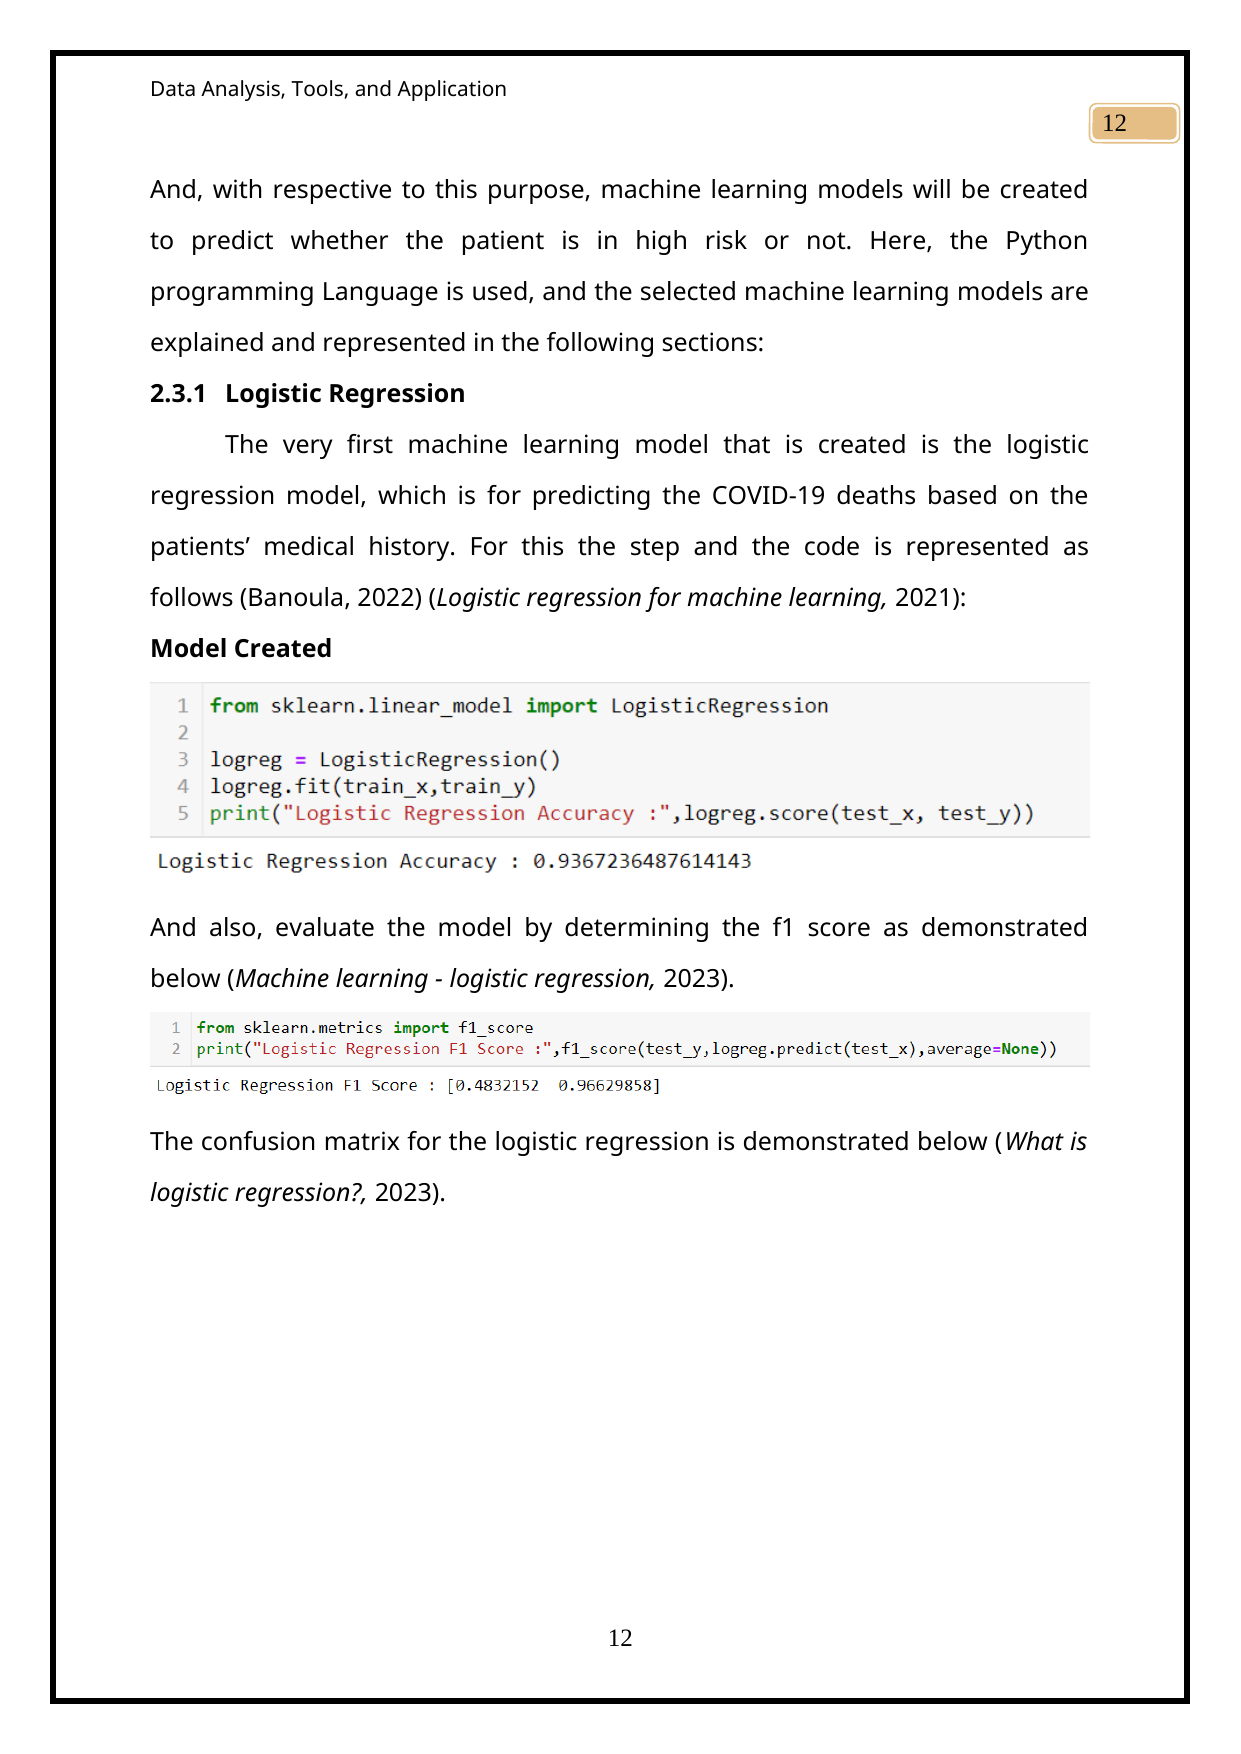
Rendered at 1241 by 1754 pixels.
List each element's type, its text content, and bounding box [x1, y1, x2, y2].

text The very first machine learning model that is created is the logistic regression model, which is for predicting the COVID-19 deaths based on the patients’ medical history. For this the step and the code is represented as follows (Banoula, 2022) (Logistic regression for machine learning, 2021): [150, 427, 1090, 614]
text And also, evaluate the model by determining the f1 score as demonstrated below (Machine learning - logistic regression, 2023). [150, 910, 1090, 995]
text The confusion matrix for the logistic regression is demonstrated below (What is logistic regression?, 2023). [150, 1124, 1090, 1209]
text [150, 172, 1090, 359]
subtitle Logistic Regression [150, 376, 1090, 410]
picture [150, 1012, 1091, 1110]
text Model Created [150, 631, 1090, 665]
picture [150, 682, 1091, 896]
